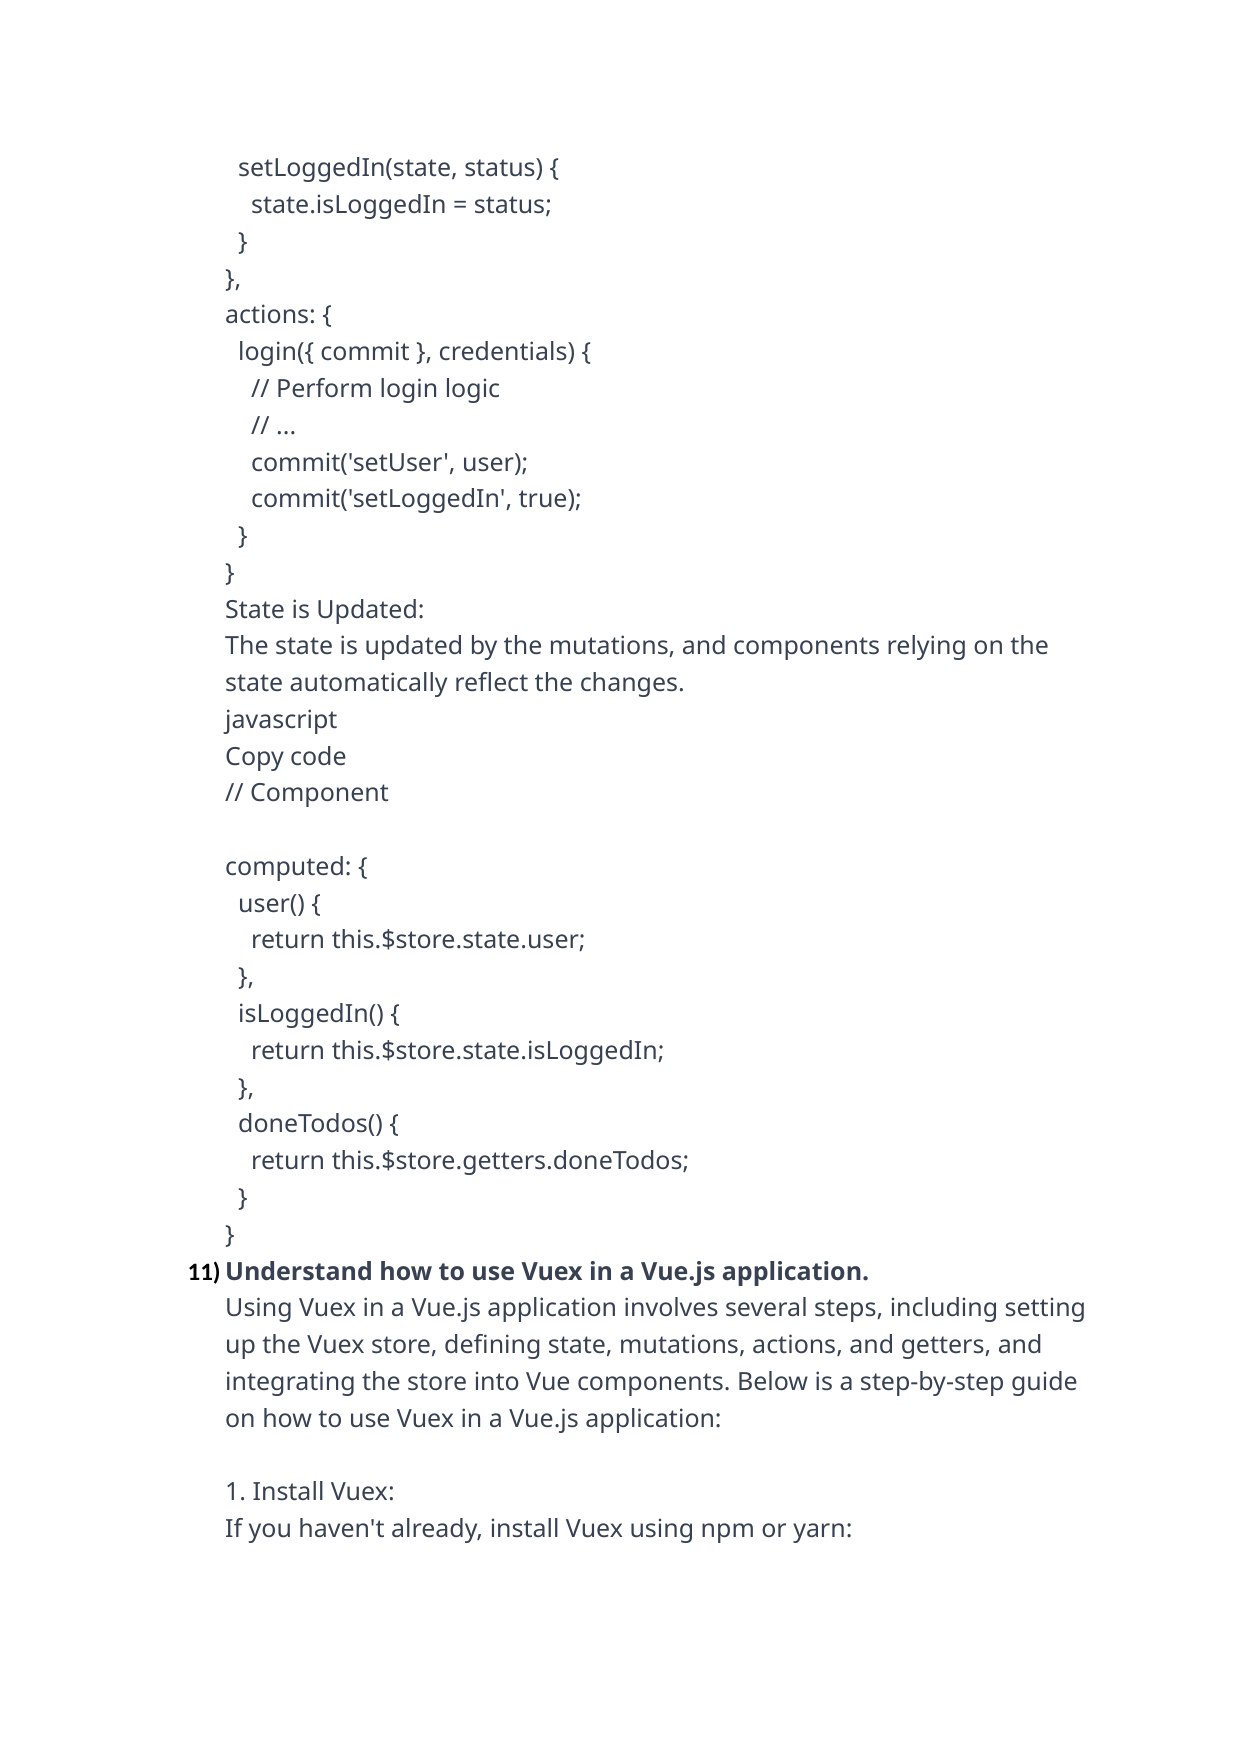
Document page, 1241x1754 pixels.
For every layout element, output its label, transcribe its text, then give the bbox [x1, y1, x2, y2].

list } [225, 554, 1090, 588]
list commit('setUser', user); [225, 444, 1090, 478]
list }, [225, 260, 1090, 294]
list } [225, 1216, 1090, 1250]
list Understand how to use Vuex in a Vue.js application. [187, 1253, 1090, 1287]
list isLoggedIn() { [225, 996, 1090, 1030]
list // ... [225, 407, 1090, 441]
list }, [225, 1069, 1090, 1103]
list // Component [225, 775, 1090, 809]
list State is Updated: [225, 591, 1090, 625]
list setLoggedIn(state, status) { [225, 150, 1090, 184]
list actions: { [225, 297, 1090, 331]
list javascript [225, 702, 1090, 736]
list doneTodos() { [225, 1106, 1090, 1140]
list Using Vuex in a Vue.js application involves several steps, including setting up the Vuex store, defining state, mutations, actions, and getters, and integrating the store into Vue components. Below is a step-by-step guide on how to use Vuex in a Vue.js application: [225, 1290, 1090, 1434]
list user() { [225, 885, 1090, 919]
list // Perform login logic [225, 371, 1090, 405]
list The state is updated by the mutations, and components relying on the state automatically reflect the changes. [225, 628, 1090, 699]
list computed: { [225, 849, 1090, 883]
list return this.$store.state.isLoggedIn; [225, 1032, 1090, 1067]
list return this.$store.getters.doneTodos; [225, 1143, 1090, 1177]
list If you haven't already, install Vuex using npm or yarn: [225, 1511, 1090, 1544]
list return this.$store.state.user; [225, 922, 1090, 956]
list } [225, 1179, 1090, 1214]
list commit('setLoggedIn', true); [225, 481, 1090, 515]
list }, [225, 959, 1090, 993]
list } [225, 223, 1090, 258]
list state.isLoggedIn = status; [225, 187, 1090, 221]
list Copy code [225, 738, 1090, 772]
list 1. Install Vuex: [225, 1474, 1090, 1508]
list } [225, 518, 1090, 552]
list login({ commit }, credentials) { [225, 334, 1090, 368]
